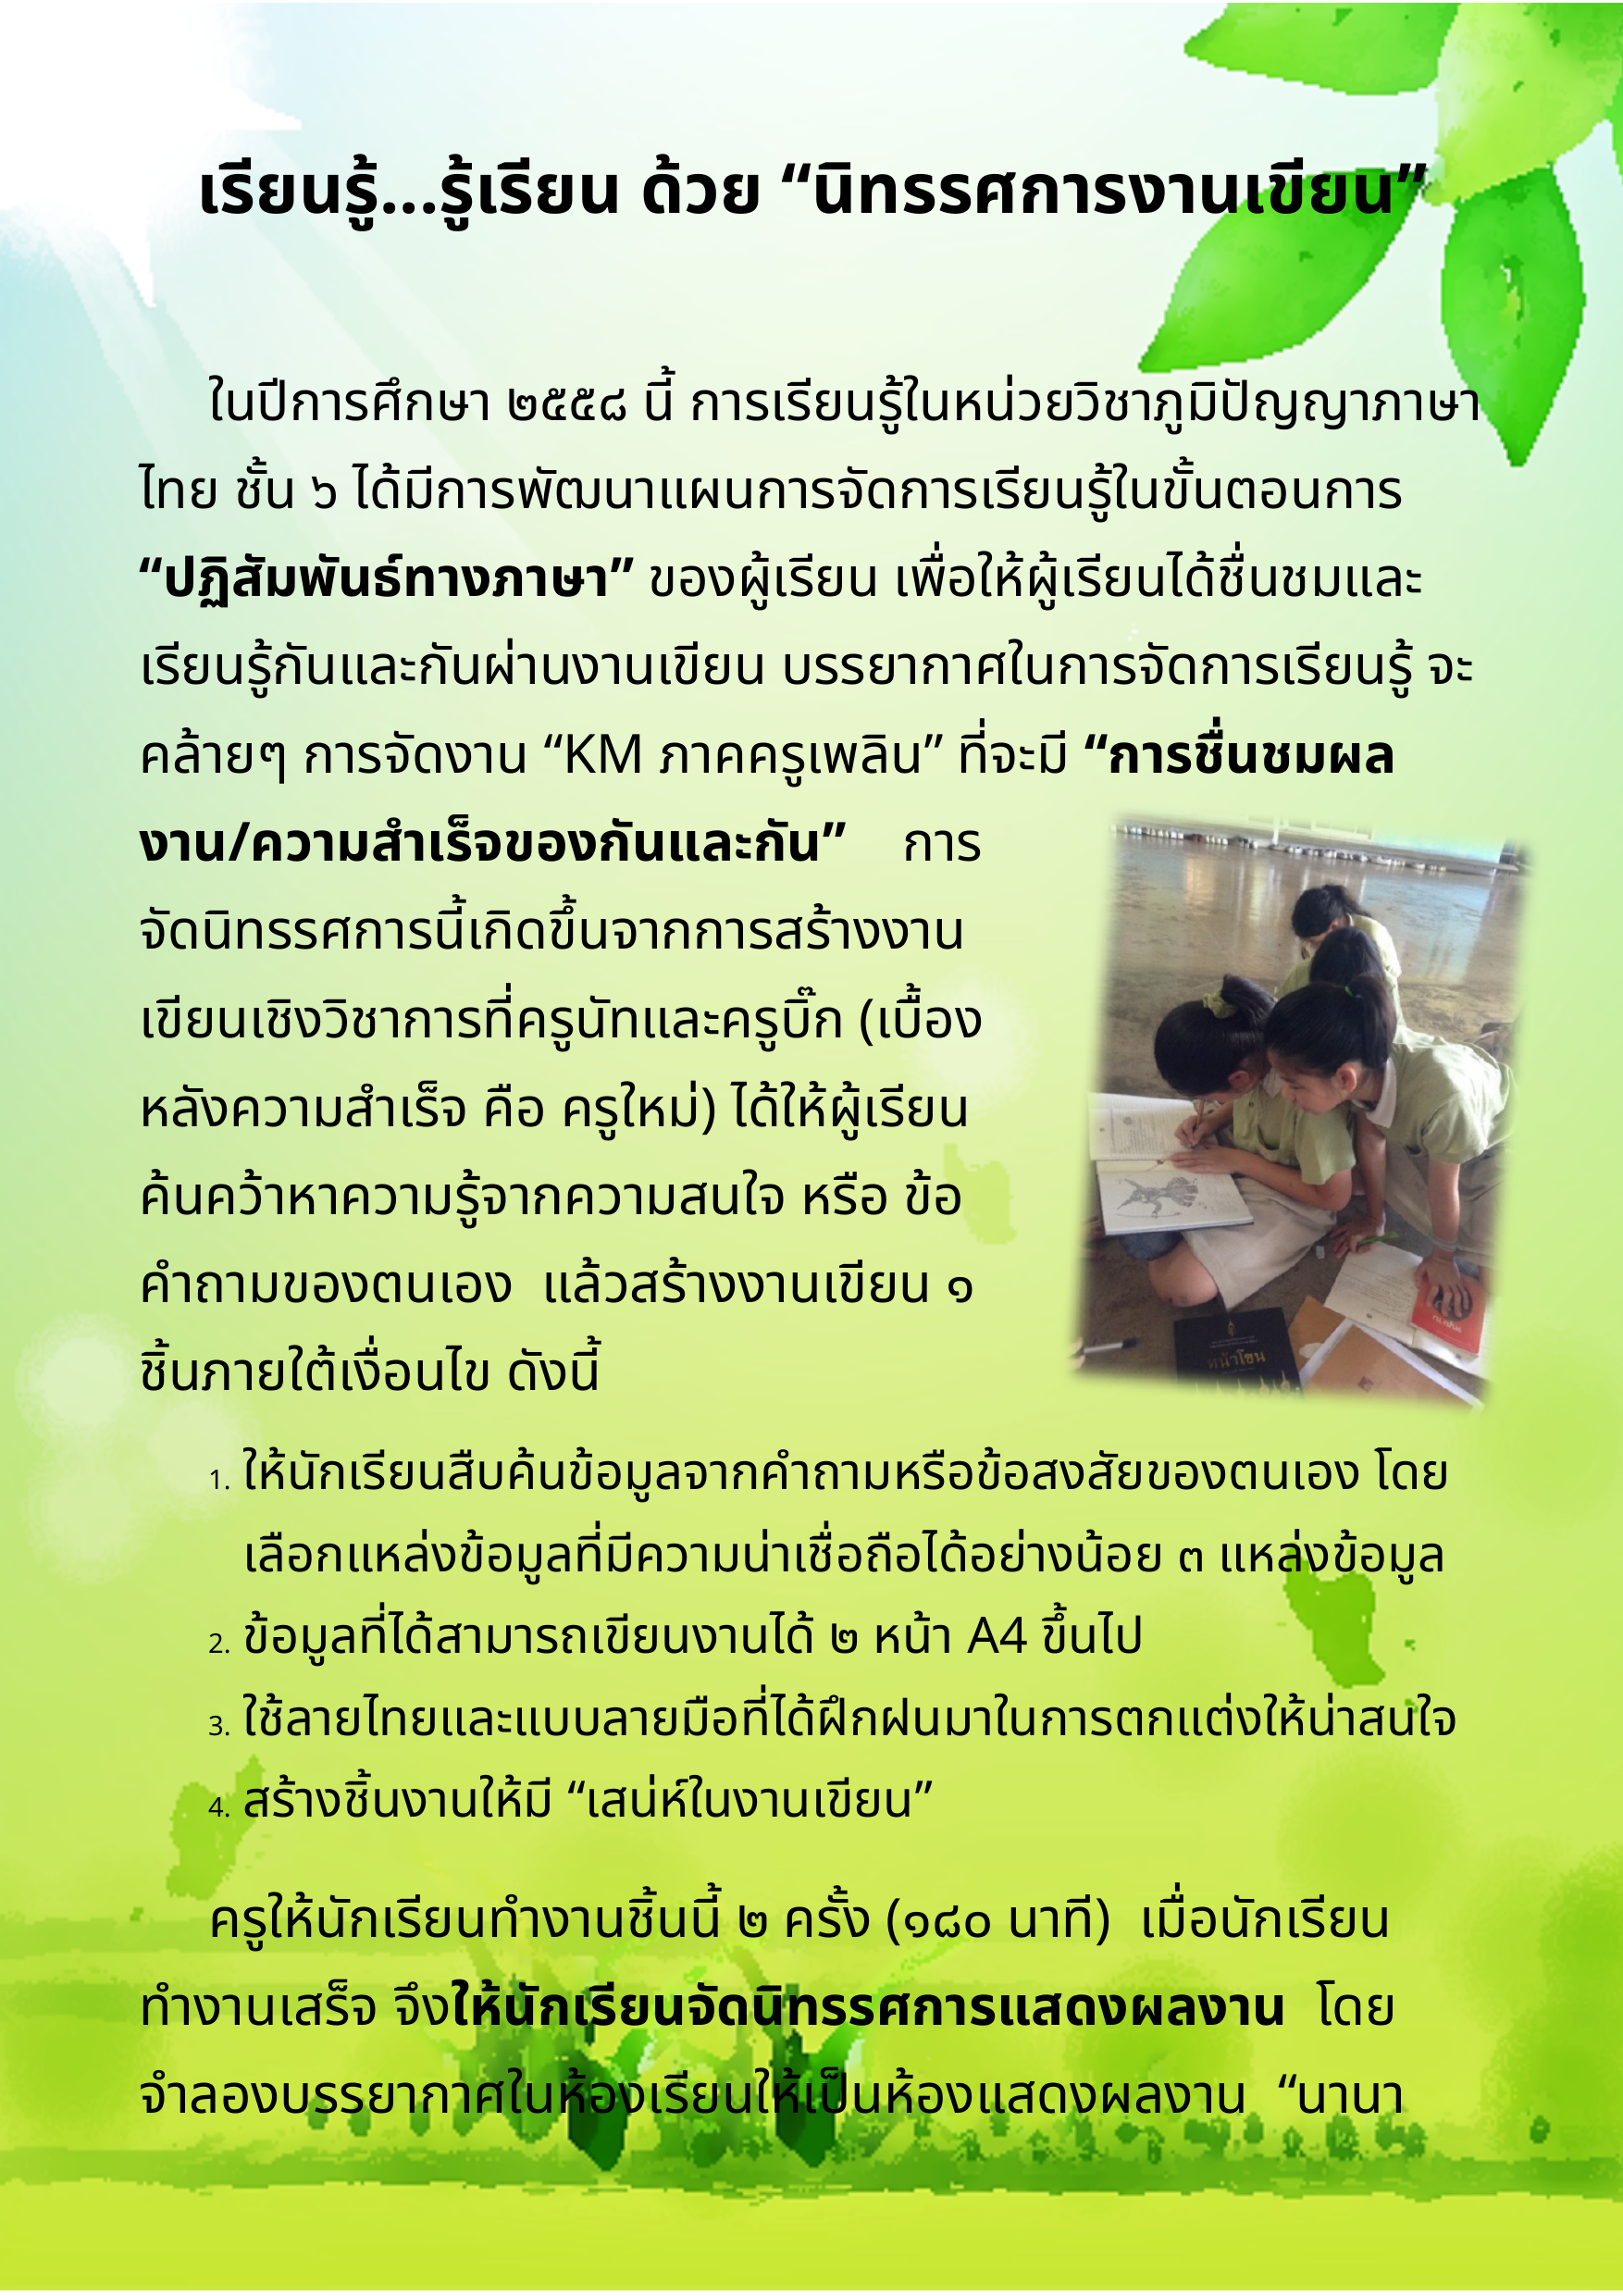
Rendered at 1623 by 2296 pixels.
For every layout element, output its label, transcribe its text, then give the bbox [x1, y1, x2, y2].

text เรียนรู้...รู้เรียน ด้วย “นิทรรศการงานเขียน” [139, 139, 1484, 244]
list ใช้ลายไทยและแบบลายมือที่ได้ฝึกฝนมาในการตกแต่งให้น่าสนใจ [208, 1682, 1484, 1757]
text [139, 1880, 1484, 2138]
picture [0, 3, 1623, 2290]
list ให้นักเรียนสืบค้นข้อมูลจากคำถามหรือข้อสงสัยของตนเอง โดยเลือกแหล่งข้อมูลที่มีความน่าเชื่อถือได้อย่างน้อย ๓ แหล่งข้อมูล [208, 1436, 1484, 1594]
list สร้างชิ้นงานให้มี “เสน่ห์ในงานเขียน” [208, 1764, 1484, 1840]
list ข้อมูลที่ได้สามารถเขียนงานได้ ๒ หน้า A4 ขึ้นไป [208, 1600, 1484, 1676]
text ในปีการศึกษา ๒๕๕๘ นี้ การเรียนรู้ในหน่วยวิชาภูมิปัญญาภาษาไทย ชั้น ๖ ได้มีการพัฒนาแผนการจัดการเรียนรู้ในขั้นตอนการ “ปฏิสัมพันธ์ทางภาษา” ของผู้เรียน เพื่อให้ผู้เรียนได้ชื่นชมและเรียนรู้กันและกันผ่านงานเขียน บรรยากาศในการจัดการเรียนรู้ จะคล้ายๆ การจัดงาน “KM ภาคครูเพลิน” ที่จะมี “การชื่นชมผลงาน/ความสำเร็จของกันและกัน” การจัดนิทรรศการนี้เกิดขึ้นจากการสร้างงานเขียนเชิงวิชาการที่ครูนัทและครูบิ๊ก (เบื้องหลังความสำเร็จ คือ ครูใหม่) ได้ให้ผู้เรียนค้นคว้าหาความรู้จากความสนใจ หรือ ข้อคำถามของตนเอง แล้วสร้างงานเขียน ๑ ชิ้นภายใต้เงื่อนไข ดังนี้ [139, 363, 1484, 1414]
